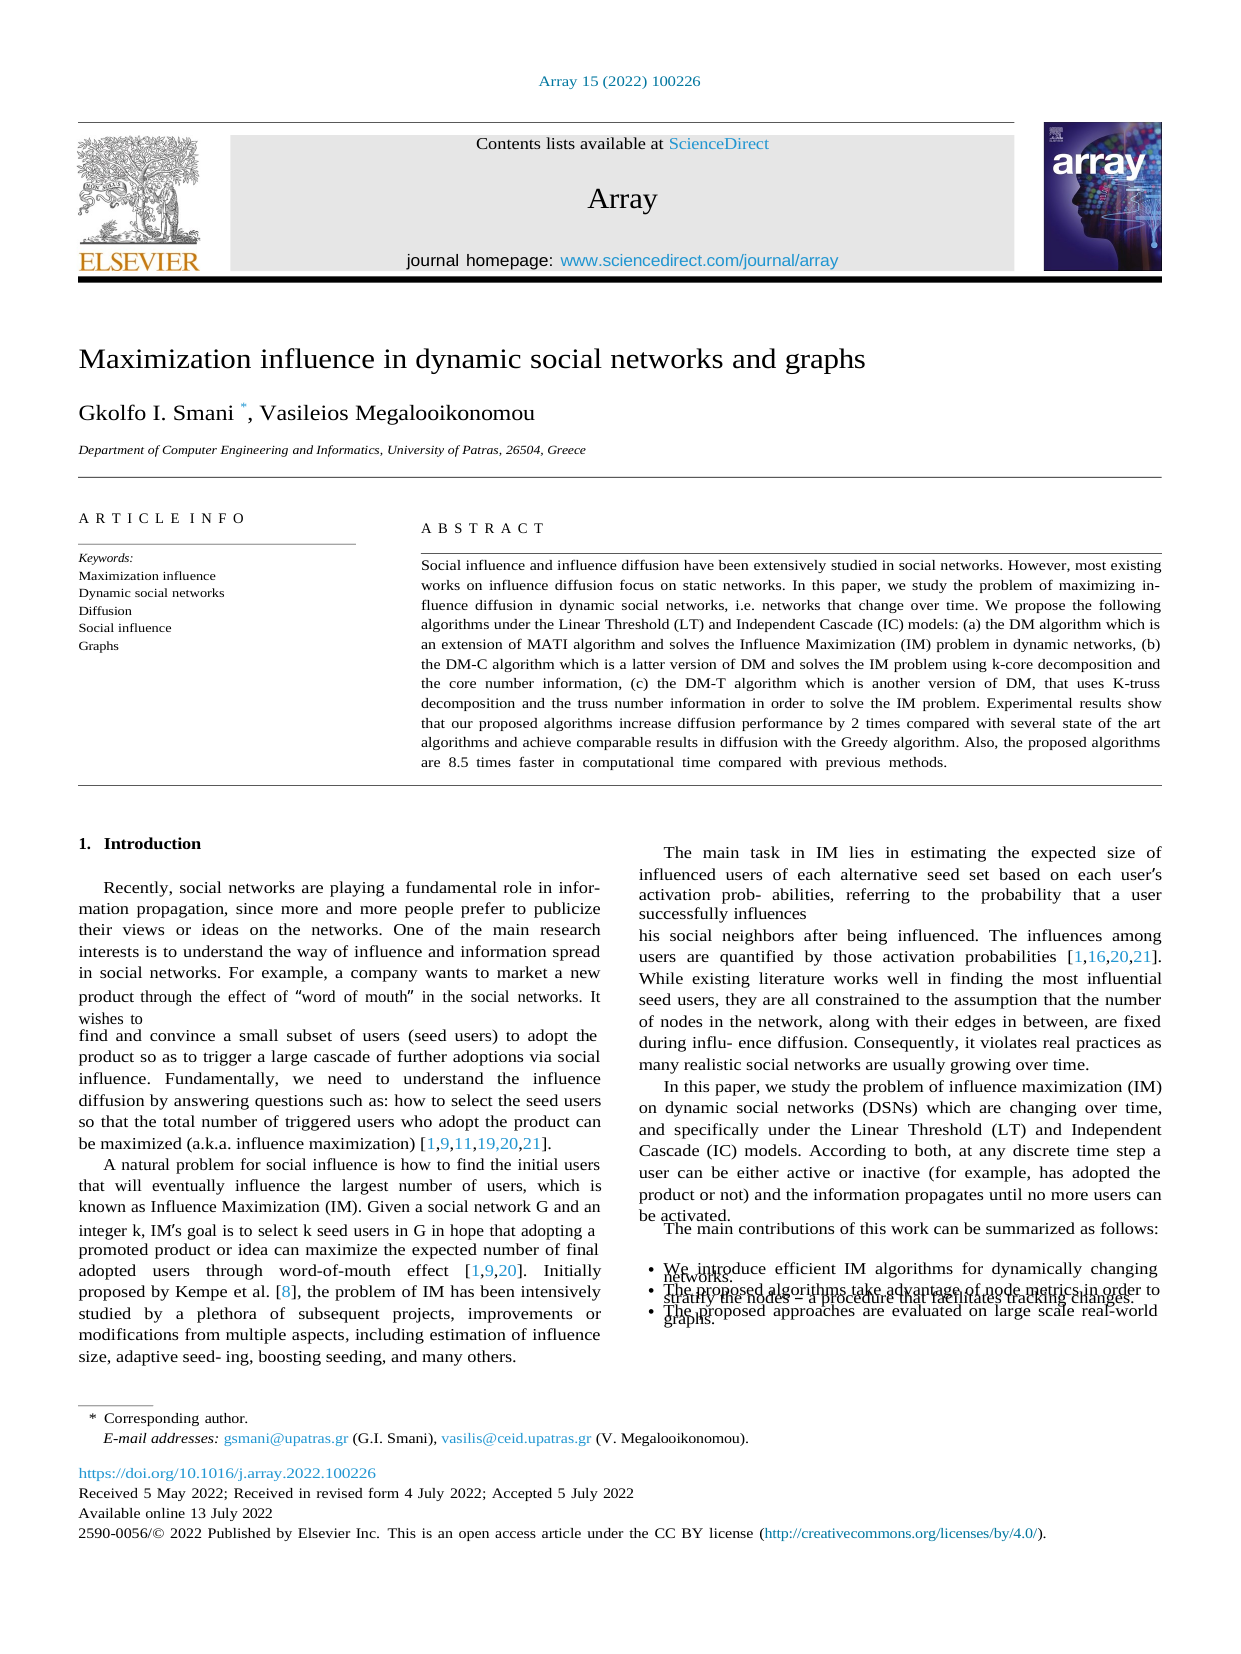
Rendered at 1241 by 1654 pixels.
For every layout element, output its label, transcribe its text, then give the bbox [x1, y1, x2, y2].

text Recently, social networks are playing a fundamental role in infor- mation propagation, since more and more people prefer to publicize their views or ideas on the networks. One of the main research interests is to understand the way of influence and information spread in social networks. For example, a company wants to market a new product through the effect of “word of mouth” in the social networks. It wishes to [78, 878, 601, 1028]
picture [984, 1529, 993, 1538]
picture [539, 76, 545, 86]
picture [668, 76, 674, 83]
text A R T I C L E I N F O [78, 510, 252, 527]
picture [660, 76, 666, 83]
text adopted users through word-of-mouth effect [1,9,20]. Initially proposed by Kempe et al. [8], the problem of IM has been intensively studied by a plethora of subsequent projects, improvements or modifications from multiple aspects, including estimation of influence size, adaptive seed- ing, boosting seeding, and many others. [78, 1260, 601, 1366]
text find and convince a small subset of users (seed users) to adopt the [78, 1030, 605, 1045]
text * Corresponding author. [89, 1410, 1176, 1427]
text https://doi.org/10.1016/j.array.2022.100226 [78, 1465, 1176, 1482]
picture [1043, 122, 1162, 271]
picture [890, 1531, 896, 1538]
list The proposed approaches are evaluated on large scale real-world graphs. [685, 1309, 1162, 1328]
text Keywords: [78, 550, 252, 565]
text Maximization influence in dynamic social networks and graphs [78, 342, 1176, 374]
text Array 15 (2022) 100226 [64, 72, 1174, 89]
list The proposed algorithms take advantage of node metrics in order to stratify the nodes – a procedure that facilitates tracking changes. [647, 1287, 1162, 1309]
picture [865, 1531, 874, 1538]
text product so as to trigger a large cascade of further adoptions via social influence. Fundamentally, we need to understand the influence diffusion by answering questions such as: how to select the seed users so that the total number of triggered users who adopt the product can be maximized (a.k.a. influence maximization) [1,9,11,19,20,21]. [78, 1047, 601, 1153]
picture [929, 1529, 940, 1541]
text promoted product or idea can maximize the expected number of final [78, 1243, 605, 1258]
text Department of Computer Engineering and Informatics, University of Patras, 26504, Greece [78, 443, 1176, 457]
subtitle Introduction [78, 834, 605, 853]
text Social influence and influence diffusion have been extensively studied in social networks. However, most existing works on influence diffusion focus on static networks. In this paper, we study the problem of maximizing in- fluence diffusion in dynamic social networks, i.e. networks that change over time. We propose the following algorithms under the Linear Threshold (LT) and Independent Cascade (IC) models: (a) the DM algorithm which is an extension of MATI algorithm and solves the Influence Maximization (IM) problem in dynamic networks, (b) the DM-C algorithm which is a latter version of DM and solves the IM problem using k-core decomposition and the core number information, (c) the DM-T algorithm which is another version of DM, that uses K-truss decomposition and the truss number information in order to solve the IM problem. Experimental results show that our proposed algorithms increase diffusion performance by 2 times compared with several state of the art algorithms and achieve comparable results in diffusion with the Greedy algorithm. Also, the proposed algorithms are 8.5 times faster in computational time compared with previous methods. [421, 557, 1162, 771]
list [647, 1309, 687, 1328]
text The main task in IM lies in estimating the expected size of influenced users of each alternative seed set based on each user’s activation prob- abilities, referring to the probability that a user successfully influences [638, 844, 1162, 923]
text Maximization influence Dynamic social networks Diffusion [78, 568, 252, 618]
text In this paper, we study the problem of influence maximization (IM) on dynamic social networks (DSNs) which are changing over time, and specifically under the Linear Threshold (LT) and Independent Cascade (IC) models. According to both, at any discrete time step a user can be either active or inactive (for example, has adopted the product or not) and the information propagates until no more users can be activated. [638, 1076, 1162, 1225]
text A B S T R A C T [421, 519, 1176, 536]
text A natural problem for social influence is how to find the initial users that will eventually influence the largest number of users, which is known as Influence Maximization (IM). Given a social network G and an integer k, IM’s goal is to select k seed users in G in hope that adopting a [78, 1155, 601, 1241]
picture [1001, 1531, 1009, 1541]
picture [625, 76, 631, 84]
text Social influence Graphs [78, 621, 172, 653]
text Gkolfo I. Smani *, Vasileios Megalooikonomou [78, 400, 1176, 425]
text E-mail addresses: gsmani@upatras.gr (G.I. Smani), vasilis@ceid.upatras.gr (V. Megalooikonomou). [103, 1430, 1176, 1447]
text his social neighbors after being influenced. The influences among users are quantified by those activation probabilities [1,16,20,21]. While existing literature works well in finding the most influential seed users, they are all constrained to the assumption that the number of nodes in the network, along with their edges in between, are fixed during influ- ence diffusion. Consequently, it violates real practices as many realistic social networks are usually growing over time. [638, 926, 1162, 1074]
list We introduce efficient IM algorithms for dynamically changing networks. [647, 1266, 1162, 1286]
picture [653, 76, 657, 86]
text 2590-0056/© 2022 Published by Elsevier Inc. This is an open access article under the CC BY license (http://creativecommons.org/licenses/by/4.0/). [78, 1525, 1176, 1542]
text Available online 13 July 2022 [78, 1505, 1176, 1522]
picture [617, 76, 623, 83]
text Received 5 May 2022; Received in revised form 4 July 2022; Accepted 5 July 2022 [78, 1485, 1176, 1502]
picture [76, 135, 201, 271]
